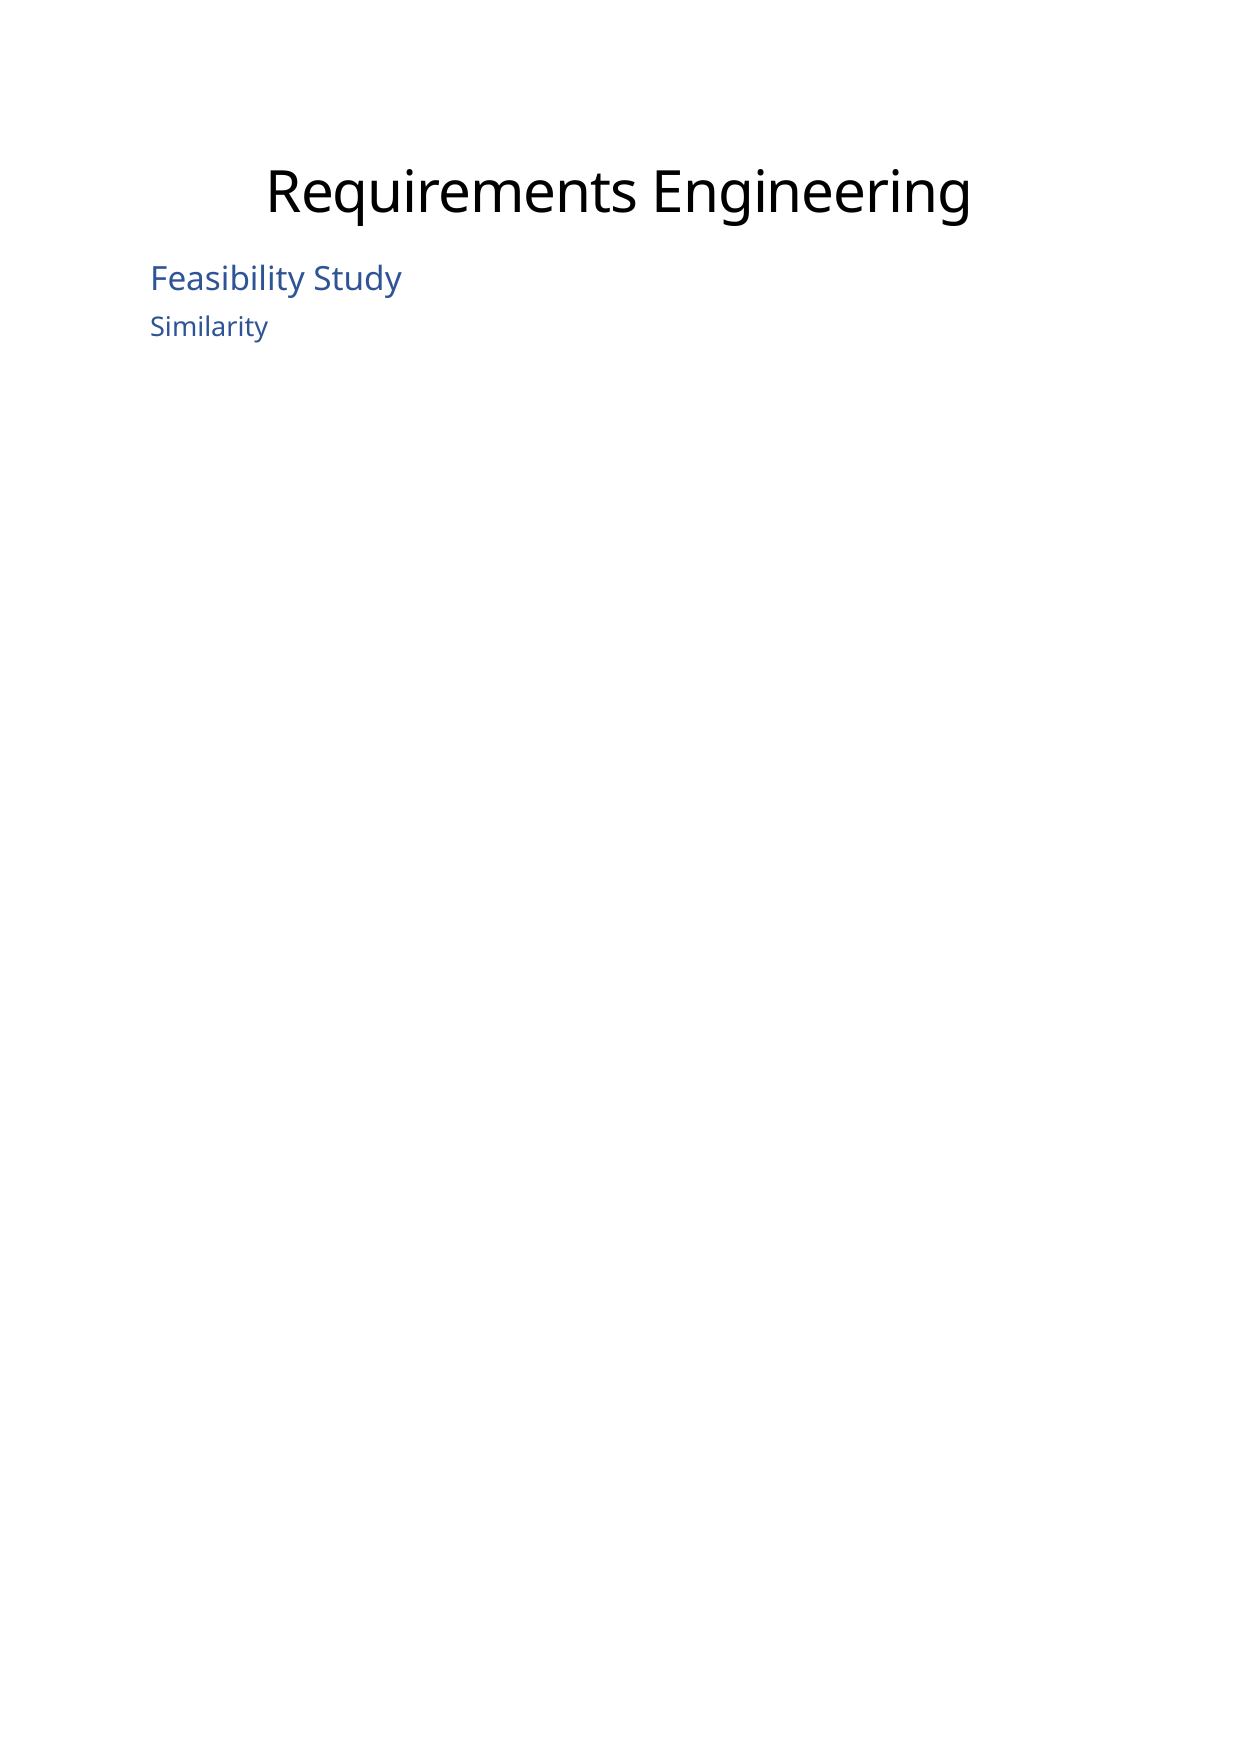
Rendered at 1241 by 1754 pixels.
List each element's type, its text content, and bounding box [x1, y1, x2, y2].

title Requirements Engineering [150, 150, 1090, 229]
subtitle Similarity [150, 308, 1090, 344]
subtitle Feasibility Study [150, 254, 1090, 300]
